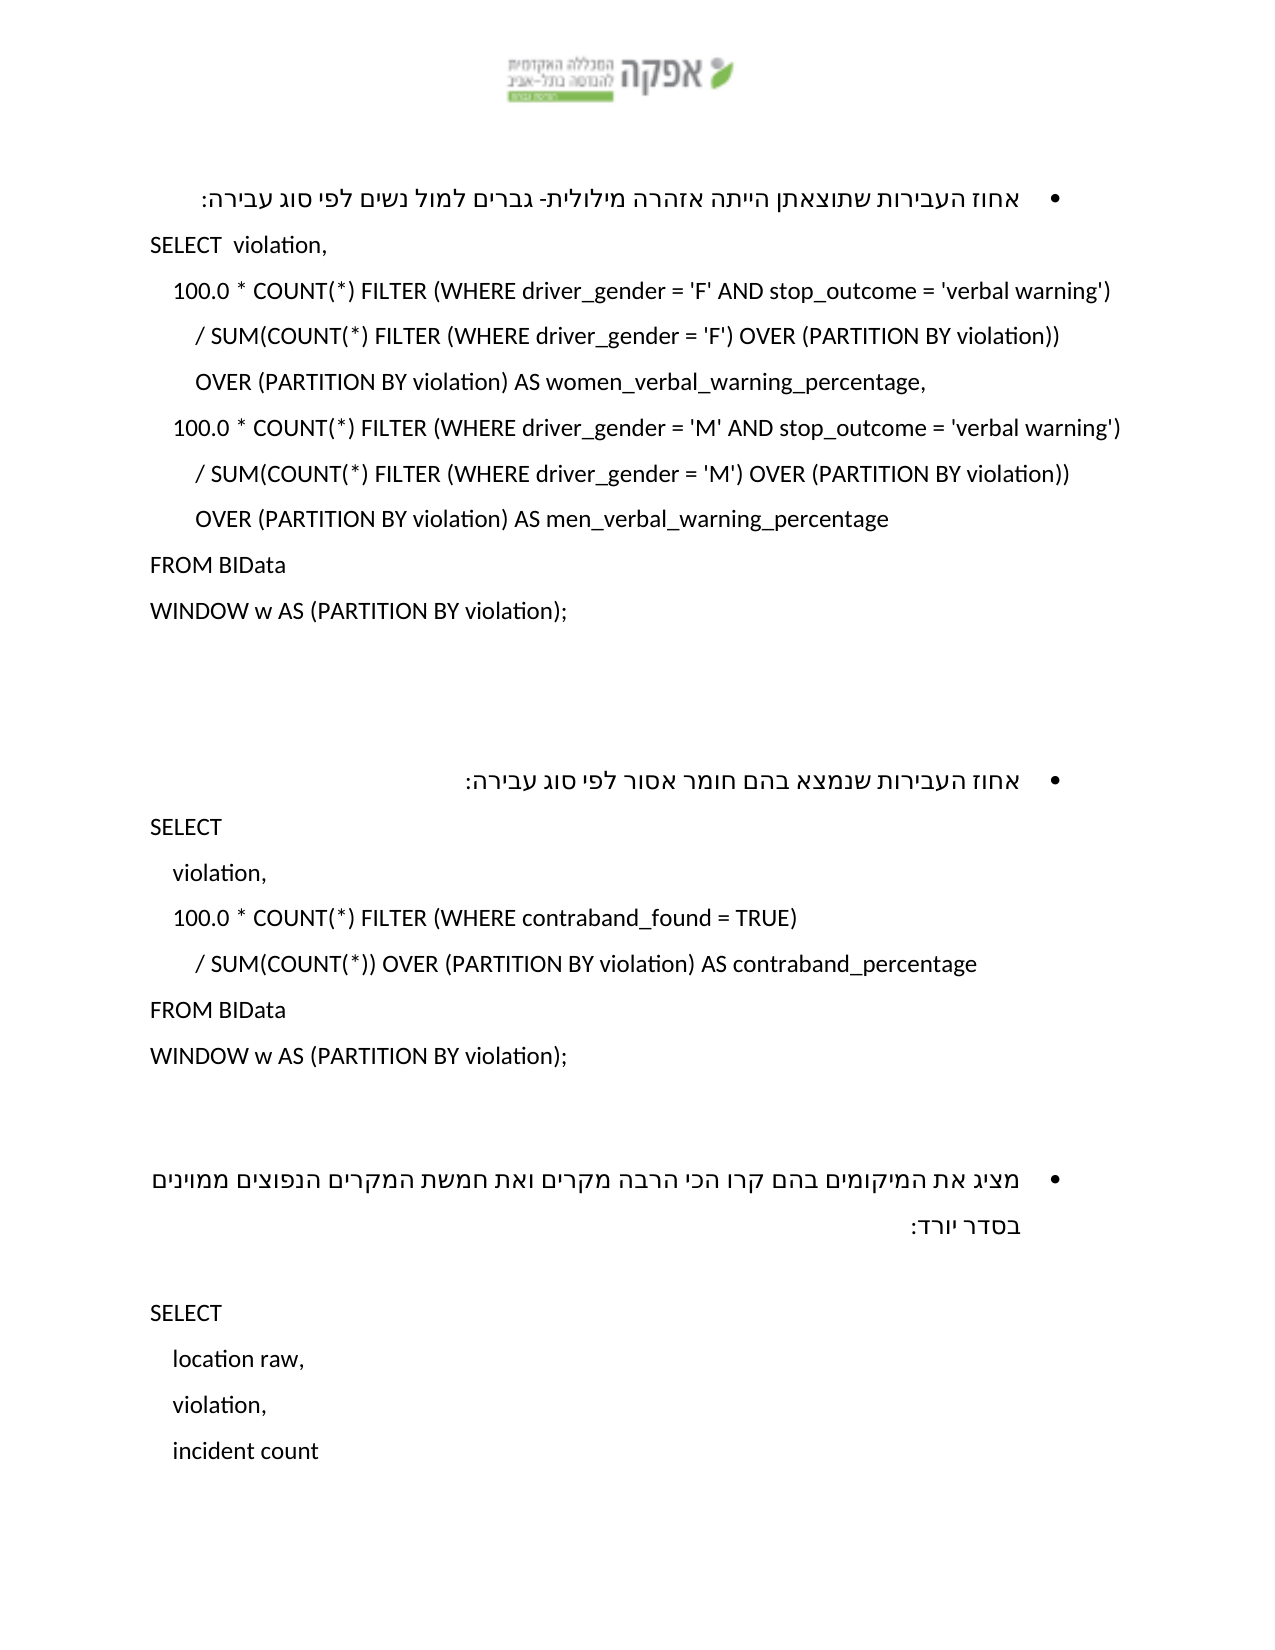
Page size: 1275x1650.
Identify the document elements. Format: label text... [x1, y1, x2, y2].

text SELECT [150, 1298, 1125, 1328]
text / SUM(COUNT(*)) OVER (PARTITION BY violation) AS contraband_percentage [150, 948, 1125, 979]
text 100.0 * COUNT(*) FILTER (WHERE driver_gender = 'M' AND stop_outcome = 'verbal warning') [150, 412, 1125, 442]
text FROM BIData [150, 549, 1125, 580]
text OVER (PARTITION BY violation) AS women_verbal_warning_percentage, [150, 366, 1125, 397]
text SELECT [150, 811, 1125, 842]
text / SUM(COUNT(*) FILTER (WHERE driver_gender = 'F') OVER (PARTITION BY violation)) [150, 321, 1125, 351]
text incident count [150, 1435, 1125, 1465]
text 100.0 * COUNT(*) FILTER (WHERE driver_gender = 'F' AND stop_outcome = 'verbal warning') [150, 275, 1125, 305]
subtitle אחוז העבירות שנמצא בהם חומר אסור לפי סוג עבירה: [150, 765, 1051, 796]
subtitle מציג את המיקומים בהם קרו הכי הרבה מקרים ואת חמשת המקרים הנפוצים ממוינים בסדר יורד: [150, 1164, 1051, 1241]
picture [443, 34, 798, 125]
text / SUM(COUNT(*) FILTER (WHERE driver_gender = 'M') OVER (PARTITION BY violation)) [150, 458, 1125, 488]
text WINDOW w AS (PARTITION BY violation); [150, 1040, 1125, 1070]
text violation, [150, 857, 1125, 887]
subtitle אחוז העבירות שתוצאתן הייתה אזהרה מילולית- גברים למול נשים לפי סוג עבירה: [150, 183, 1051, 214]
text OVER (PARTITION BY violation) AS men_verbal_warning_percentage [150, 503, 1125, 534]
text location raw, [150, 1343, 1125, 1374]
text violation, [150, 1389, 1125, 1419]
text WINDOW w AS (PARTITION BY violation); [150, 595, 1125, 625]
text 100.0 * COUNT(*) FILTER (WHERE contraband_found = TRUE) [150, 903, 1125, 933]
text FROM BIData [150, 994, 1125, 1024]
text SELECT violation, [150, 229, 1125, 259]
